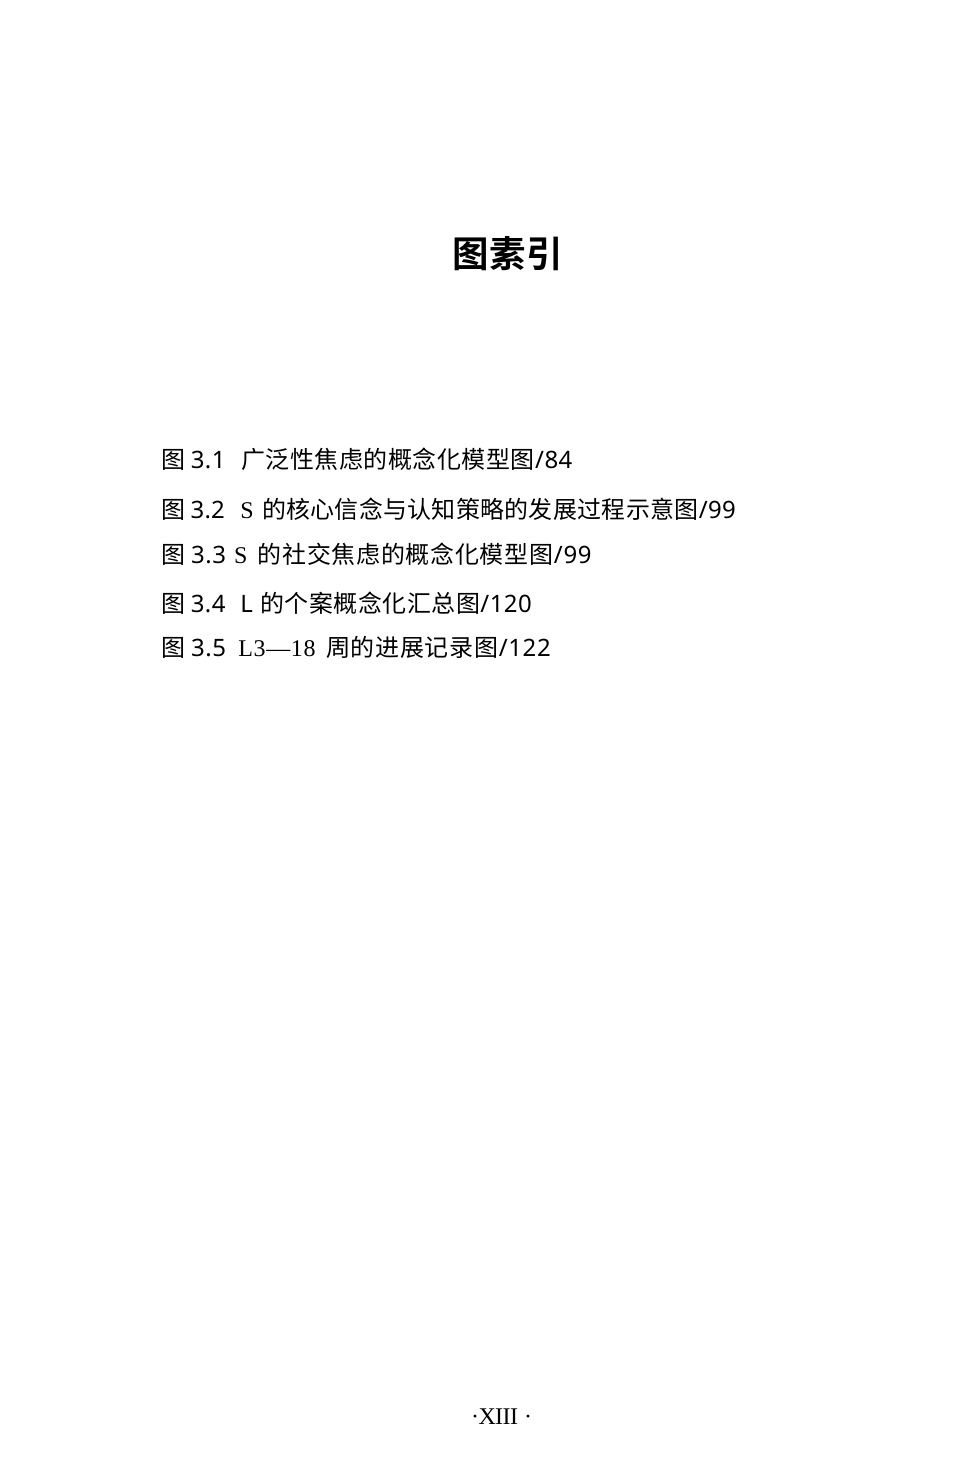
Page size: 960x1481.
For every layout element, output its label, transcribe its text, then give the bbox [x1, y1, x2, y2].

text 图3.2 S 的核心信念与认知策略的发展过程示意图/99 图3.3 S 的社交焦虑的概念化模型图/99 [161, 493, 739, 571]
text 图素引 [452, 231, 816, 277]
text 图3.4 L 的个案概念化汇总图/120 图3.5 L3—18 周的进展记录图/122 [161, 586, 553, 663]
text 图3.1 广泛性焦虑的概念化模型图/84 [161, 445, 816, 474]
